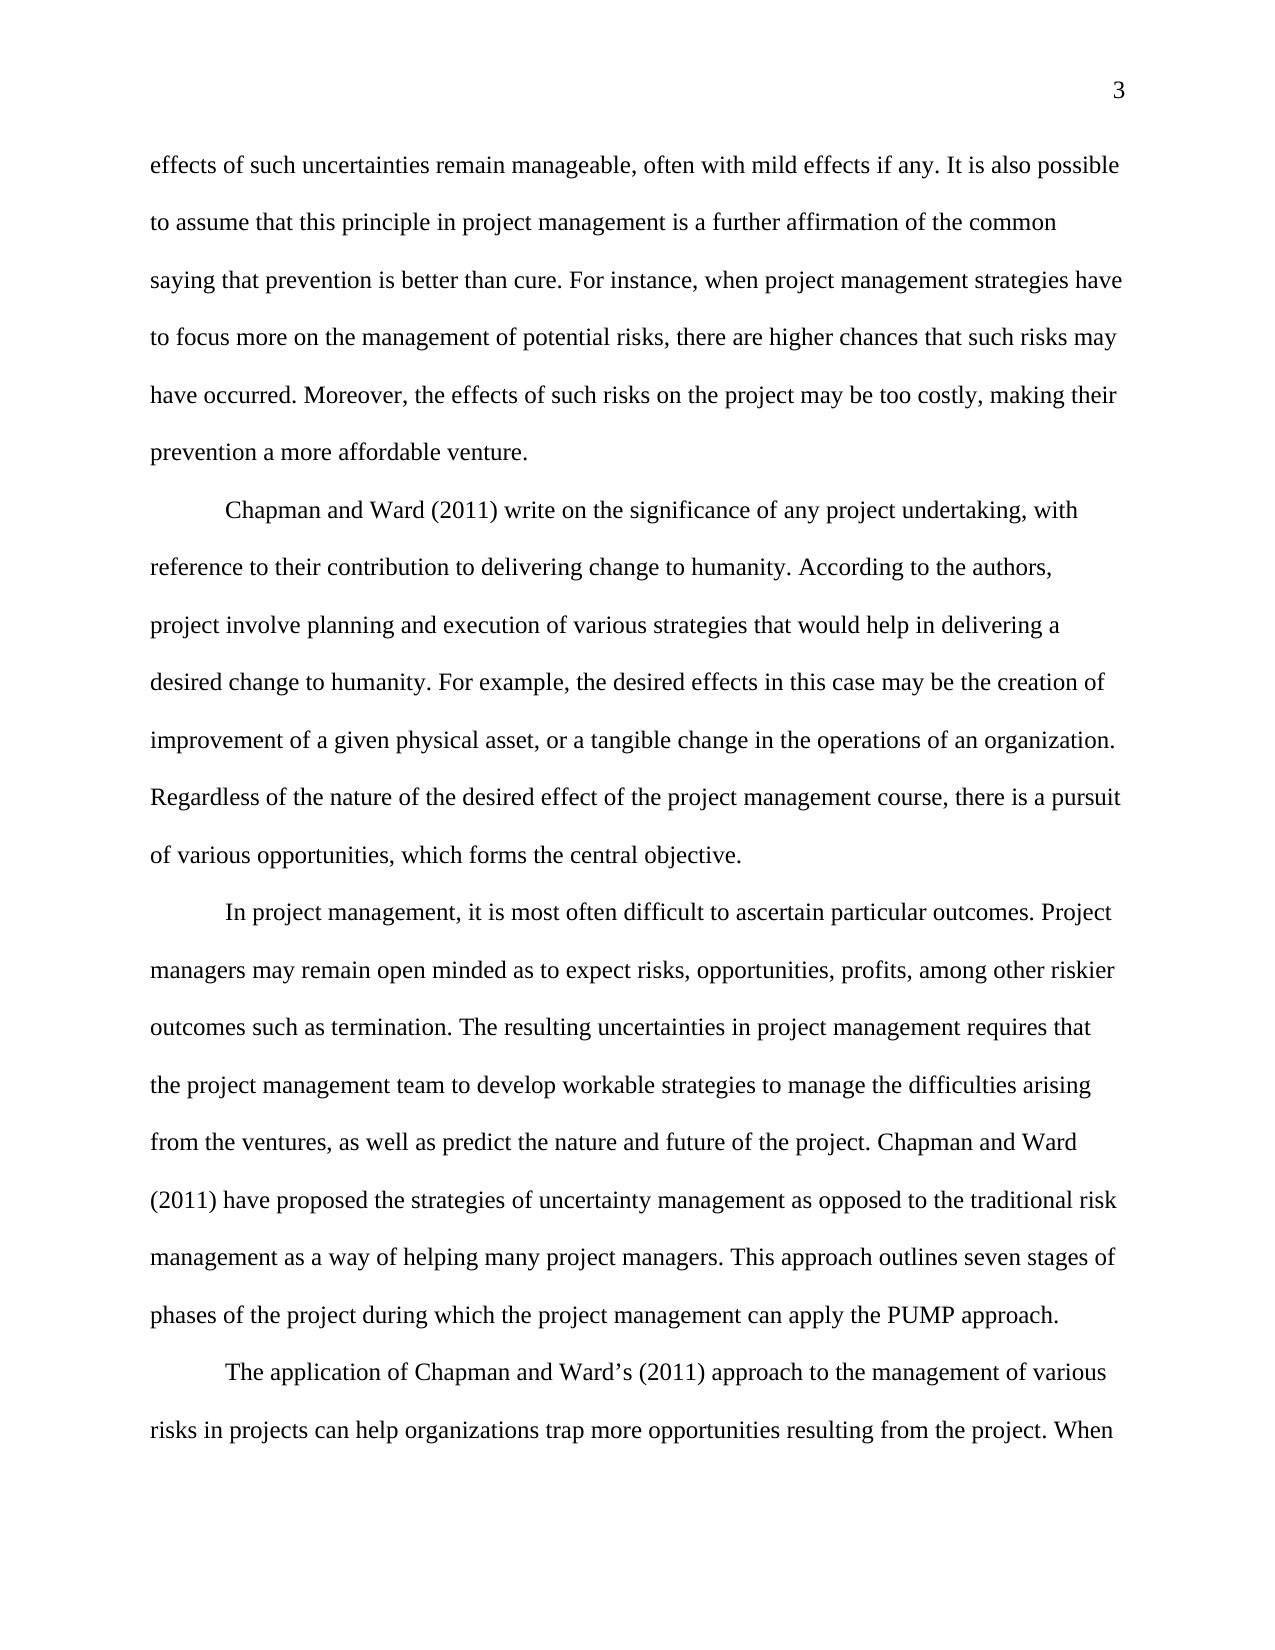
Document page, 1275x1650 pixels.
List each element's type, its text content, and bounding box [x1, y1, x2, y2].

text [150, 1357, 1125, 1444]
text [150, 150, 1125, 466]
text Chapman and Ward (2011) write on the significance of any project undertaking, with reference to their contribution to delivering change to humanity. According to the authors, project involve planning and execution of various strategies that would help in delivering a desired change to humanity. For example, the desired effects in this case may be the creation of improvement of a given physical asset, or a tangible change in the operations of an organization. Regardless of the nature of the desired effect of the project management course, there is a pursuit of various opportunities, which forms the central objective. [150, 495, 1125, 869]
text In project management, it is most often difficult to ascertain particular outcomes. Project managers may remain open minded as to expect risks, opportunities, profits, among other riskier outcomes such as termination. The resulting uncertainties in project management requires that the project management team to develop workable strategies to manage the difficulties arising from the ventures, as well as predict the nature and future of the project. Chapman and Ward (2011) have proposed the strategies of uncertainty management as opposed to the traditional risk management as a way of helping many project managers. This approach outlines seven stages of phases of the project during which the project management can apply the PUMP approach. [150, 897, 1125, 1329]
